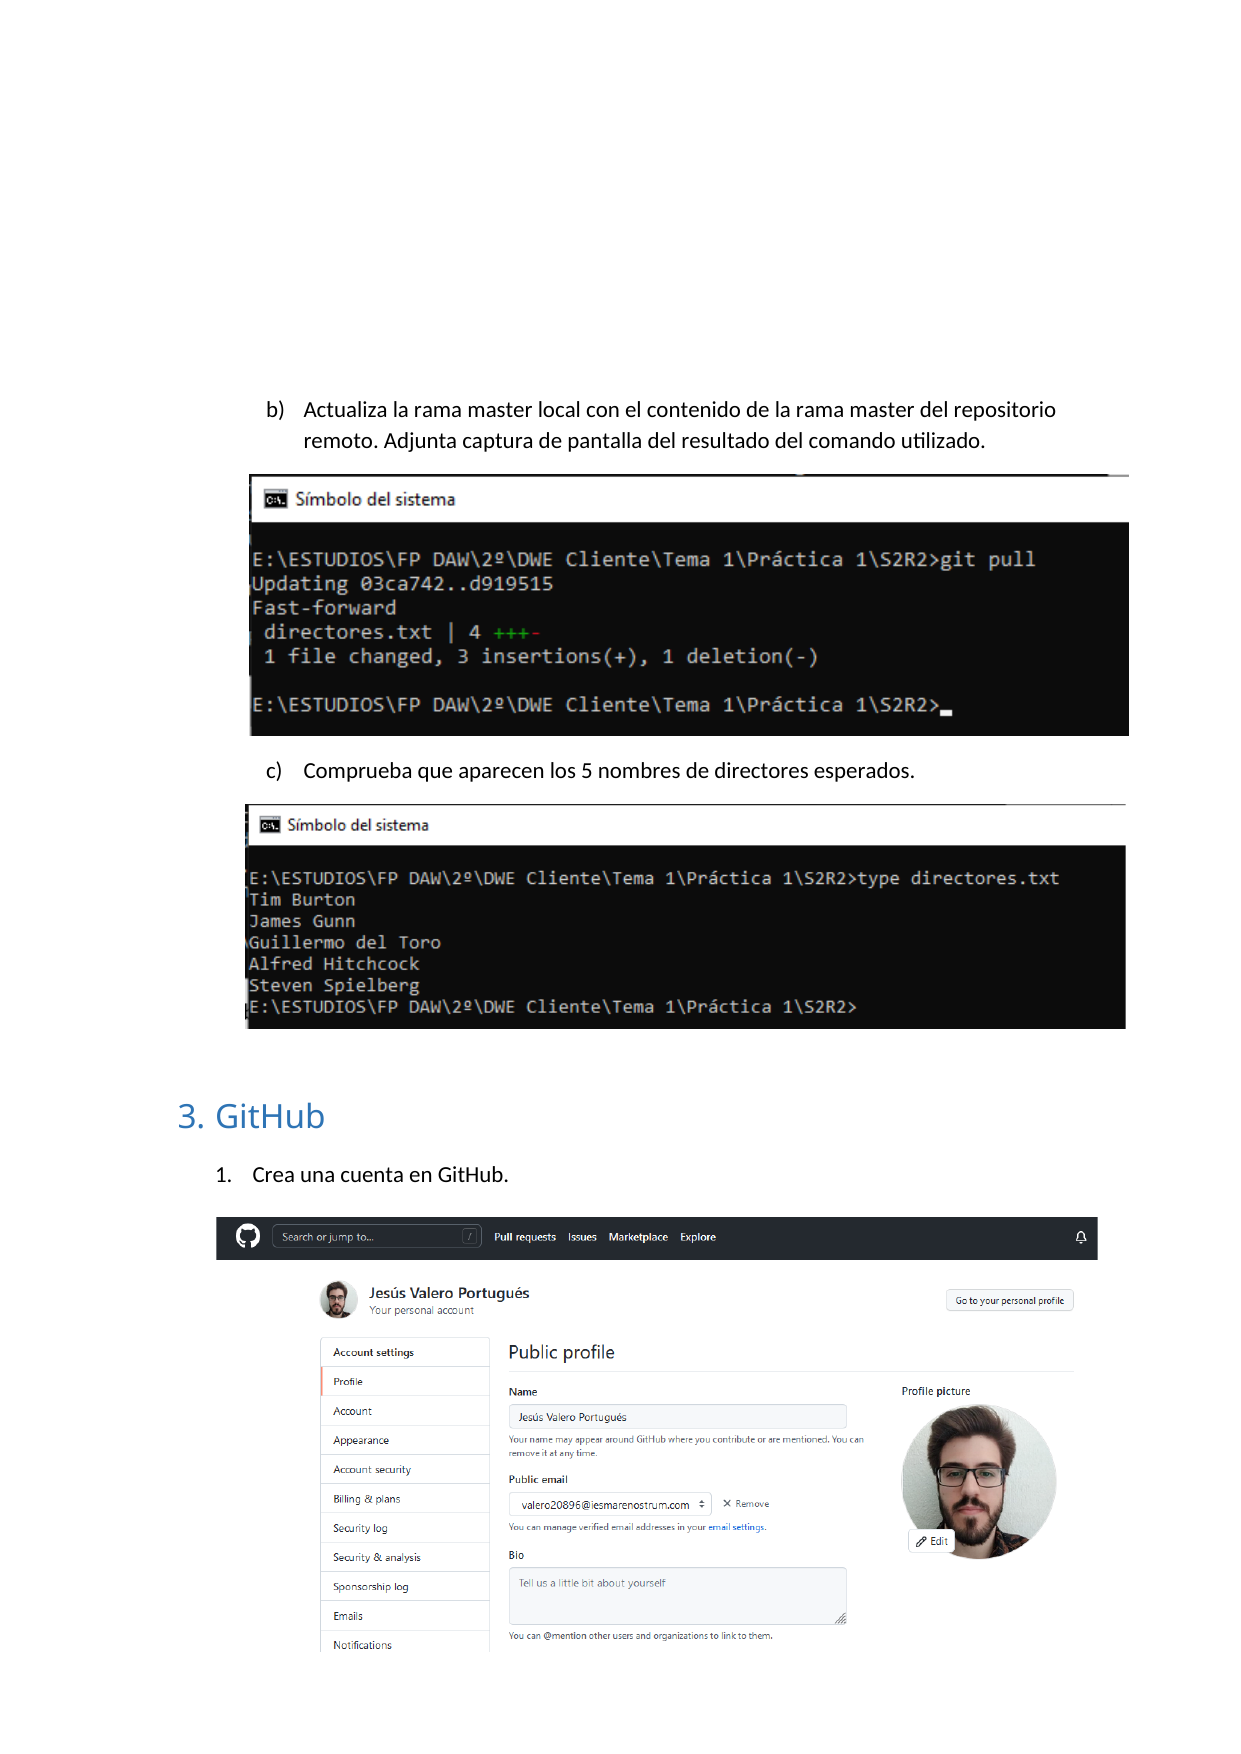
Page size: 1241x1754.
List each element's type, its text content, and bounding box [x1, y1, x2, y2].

list Actualiza la rama master local con el contenido de la rama master del repositorio remoto. Adjunta captura de pantalla del resultado del comando utilizado. [266, 396, 1063, 454]
picture [216, 1217, 1098, 1653]
picture [249, 474, 1130, 736]
list Comprueba que aparecen los 5 nombres de directores esperados. [266, 736, 1063, 784]
picture [245, 804, 1126, 1029]
subtitle GitHub [177, 1092, 1063, 1138]
list Crea una cuenta en GitHub. [215, 1161, 1063, 1189]
